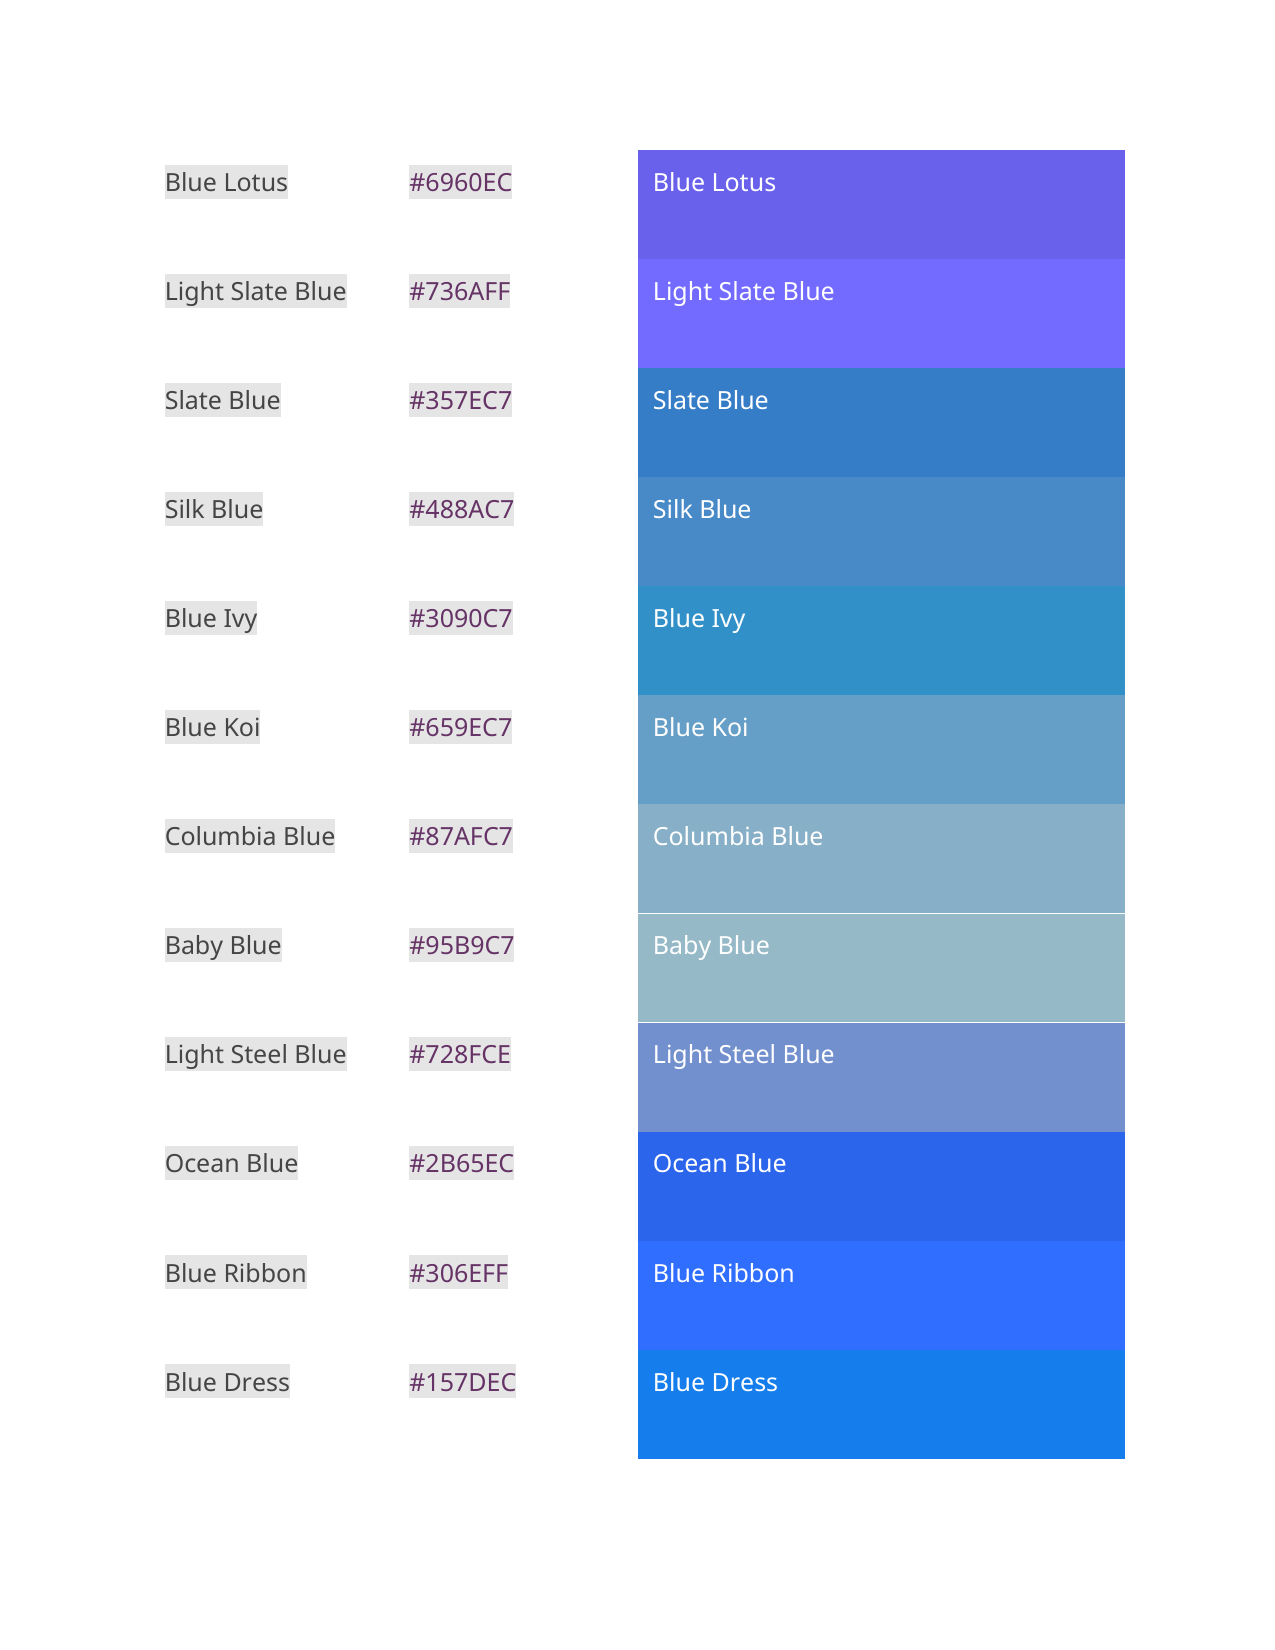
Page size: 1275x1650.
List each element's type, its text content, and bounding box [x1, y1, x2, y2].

table_cell Light Slate Blue [150, 259, 394, 368]
table_cell Ocean Blue [150, 1132, 394, 1241]
table_cell Ocean Blue [638, 1132, 1125, 1241]
table_cell Blue Ivy [638, 586, 1125, 695]
table_cell Columbia Blue [150, 804, 394, 913]
table_cell Blue Lotus [638, 150, 1125, 259]
table_cell Columbia Blue [638, 804, 1125, 913]
table_cell #306EFF [395, 1241, 638, 1350]
table_cell Blue Koi [150, 695, 394, 804]
table_cell Silk Blue [638, 477, 1125, 586]
table_cell Blue Ivy [150, 586, 394, 695]
table_cell #6960EC [395, 150, 638, 259]
table_cell #659EC7 [395, 695, 638, 804]
table_cell #3090C7 [395, 586, 638, 695]
table_cell Silk Blue [150, 477, 394, 586]
table_cell Baby Blue [150, 914, 394, 1022]
table_cell Blue Dress [638, 1350, 1125, 1459]
table_cell #2B65EC [395, 1132, 638, 1241]
table_cell Light Steel Blue [638, 1023, 1125, 1132]
table_cell Light Steel Blue [150, 1023, 394, 1132]
table_cell #95B9C7 [395, 914, 638, 1022]
table_cell #87AFC7 [395, 804, 638, 913]
table_cell Slate Blue [638, 368, 1125, 477]
table_cell Baby Blue [638, 914, 1125, 1022]
table_cell #357EC7 [395, 368, 638, 477]
table_cell #736AFF [395, 259, 638, 368]
table_cell #728FCE [395, 1023, 638, 1132]
table_cell Blue Lotus [150, 150, 394, 259]
table_cell Light Slate Blue [638, 259, 1125, 368]
table_cell Blue Ribbon [638, 1241, 1125, 1350]
table_cell #157DEC [395, 1350, 638, 1459]
table_cell Blue Koi [638, 695, 1125, 804]
table_cell Blue Dress [150, 1350, 394, 1459]
table_cell Slate Blue [150, 368, 394, 477]
table_cell #488AC7 [395, 477, 638, 586]
table_cell Blue Ribbon [150, 1241, 394, 1350]
